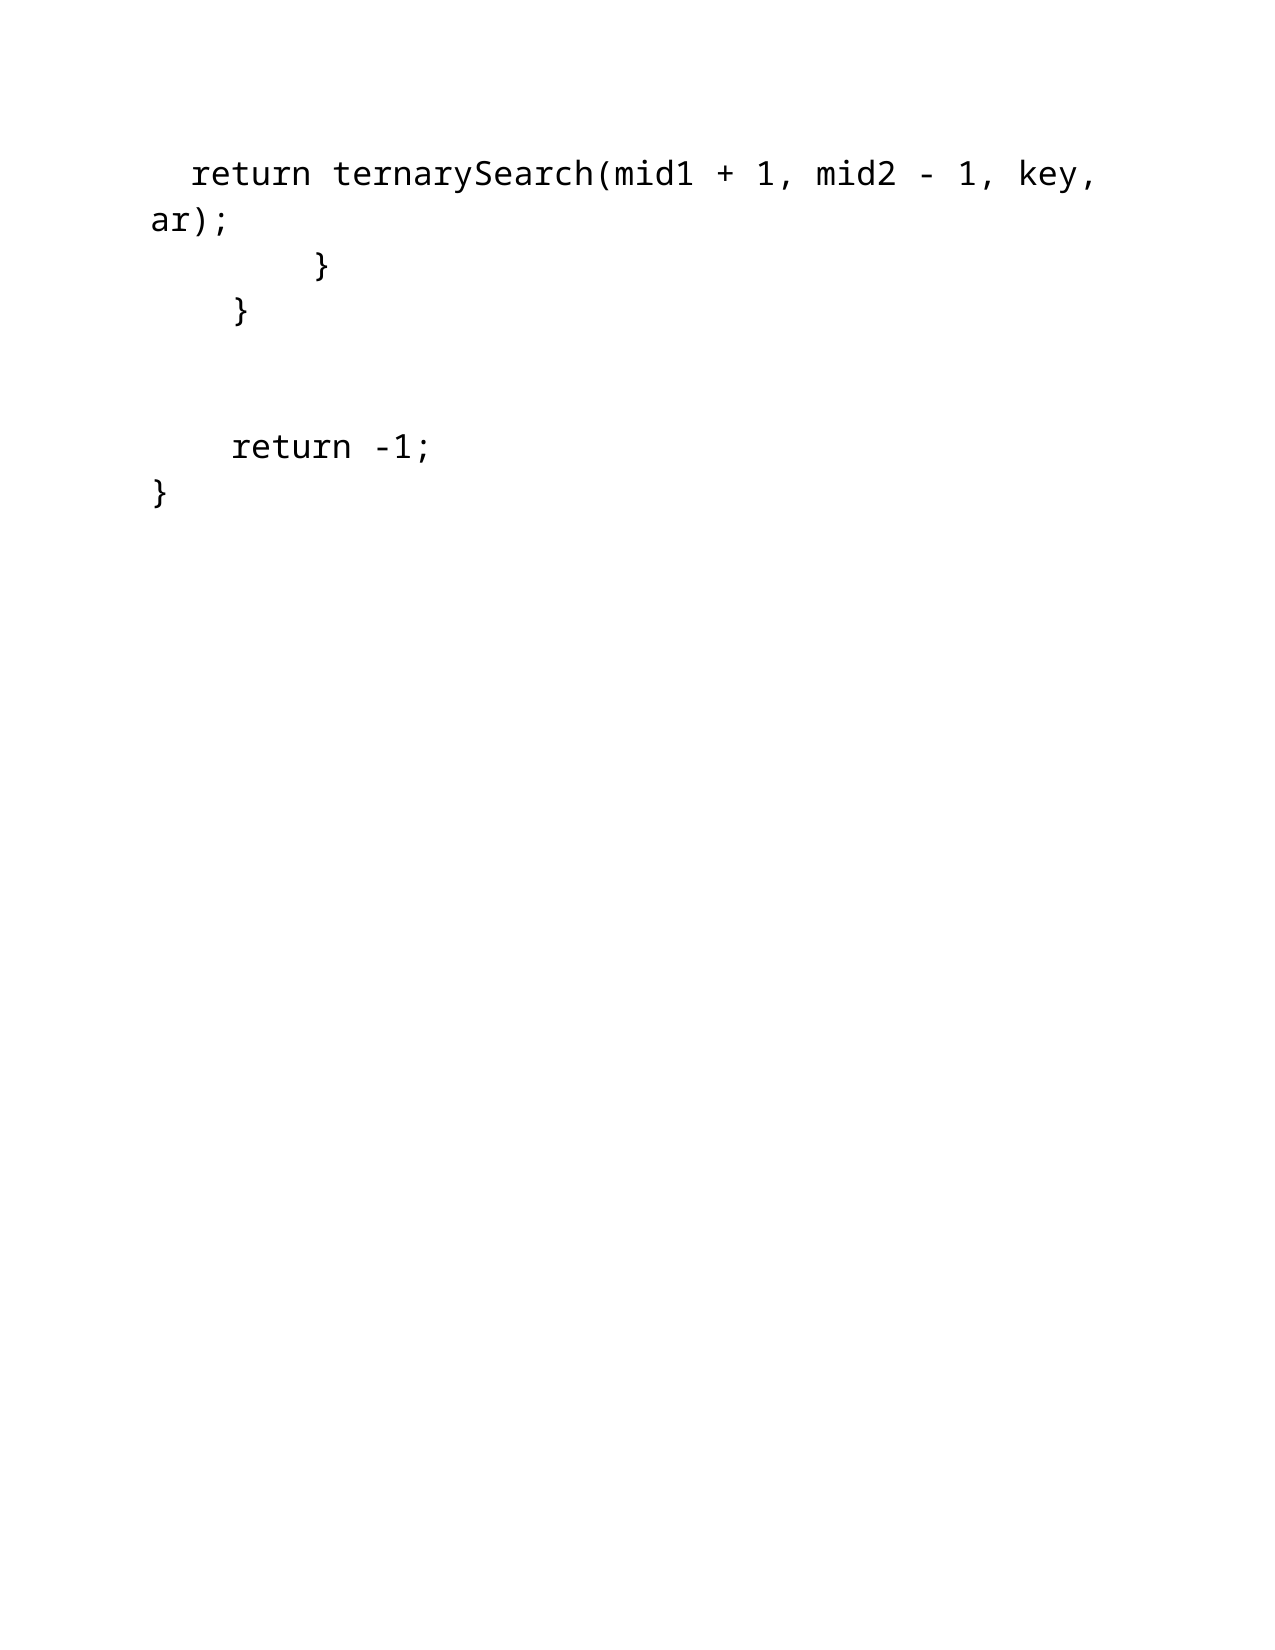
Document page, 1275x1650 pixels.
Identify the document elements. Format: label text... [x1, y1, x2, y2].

text return -1; [150, 422, 1125, 468]
text } [150, 286, 1125, 332]
text } [150, 241, 1125, 286]
text } [150, 468, 1125, 513]
text return ternarySearch(mid1 + 1, mid2 - 1, key, ar); [150, 150, 1125, 241]
